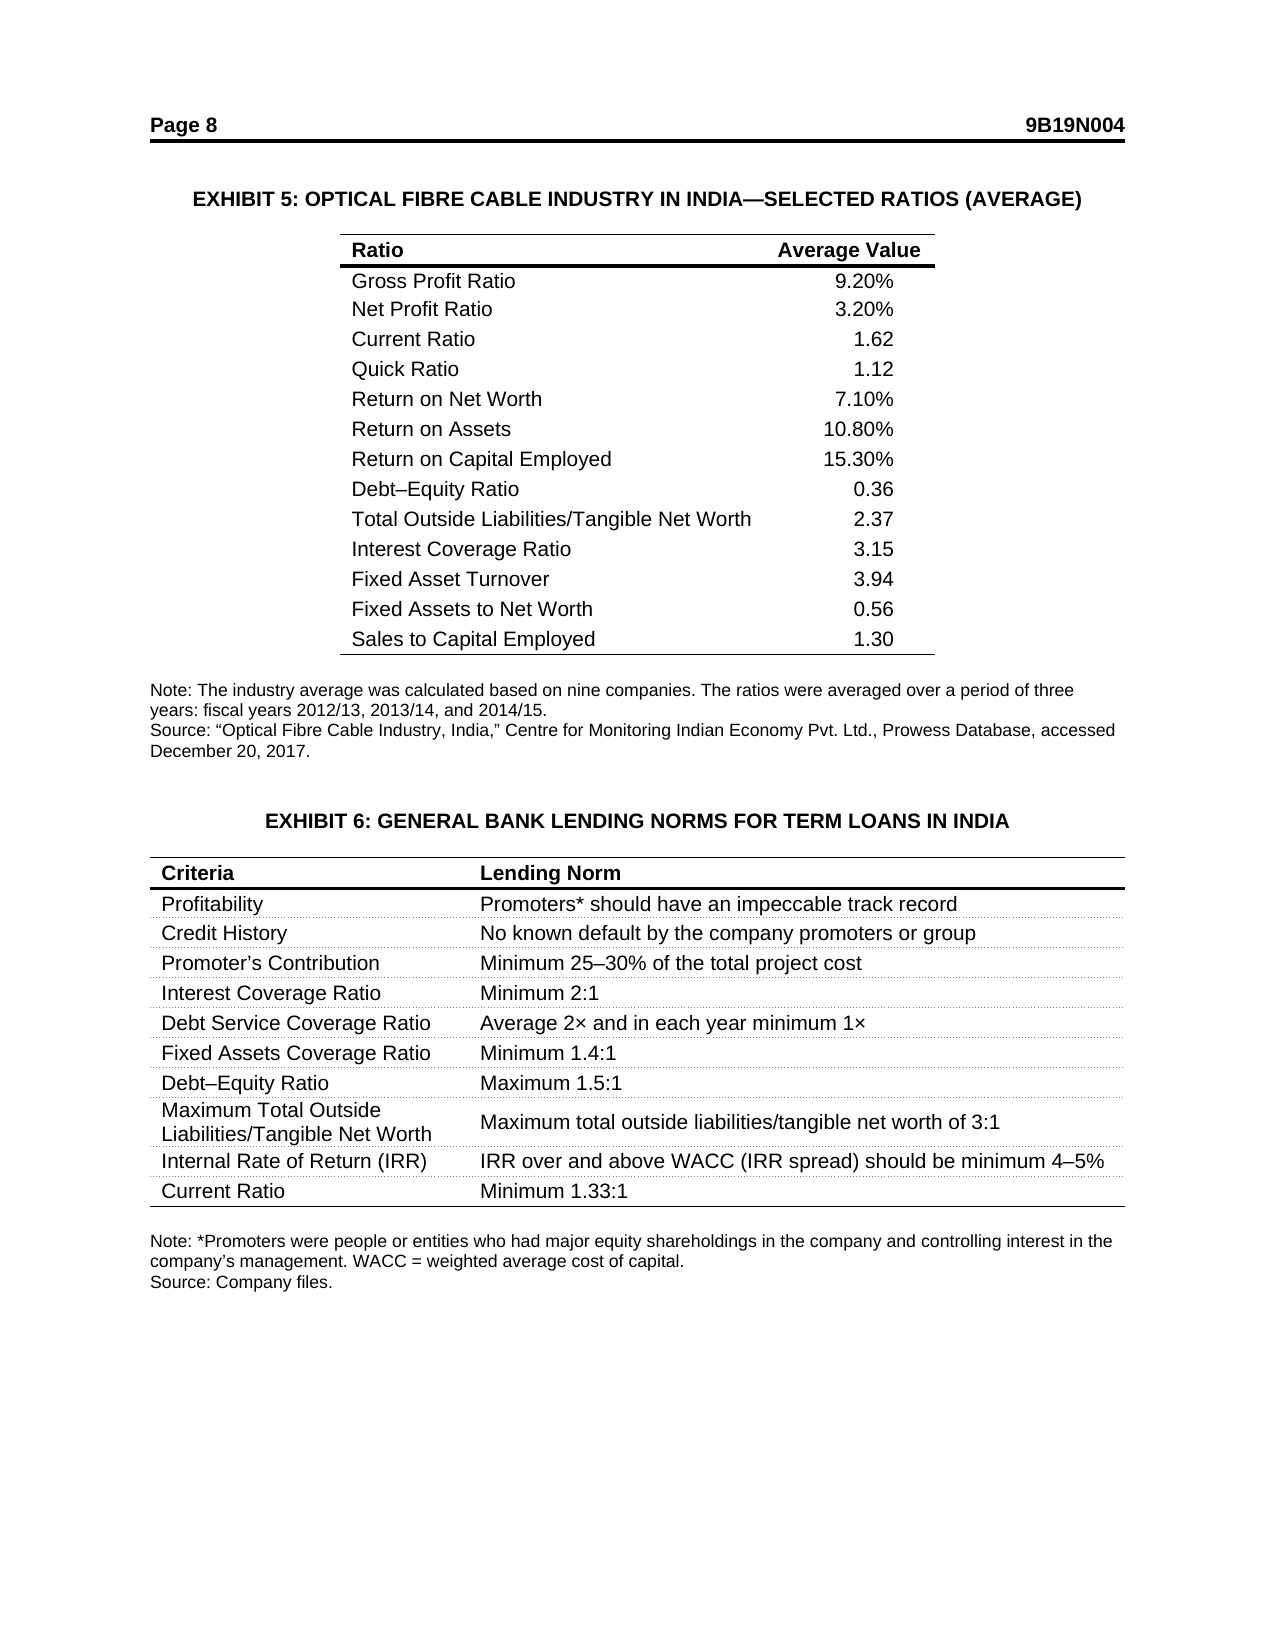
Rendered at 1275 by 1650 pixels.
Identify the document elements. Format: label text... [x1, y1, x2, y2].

table_header Lending Norm [469, 858, 1125, 887]
table_cell 1.30 [764, 624, 935, 654]
table_cell Promoters* should have an impeccable track record [469, 890, 1125, 917]
table_cell 15.30% [764, 444, 935, 474]
text Exhibit 6: General Bank Lending Norms for Term LoanS in India [150, 809, 1125, 833]
table_cell IRR over and above WACC (IRR spread) should be minimum 4–5% [469, 1146, 1125, 1176]
table_cell 0.56 [764, 594, 935, 624]
table_cell Maximum total outside liabilities/tangible net worth of 3:1 [469, 1097, 1125, 1146]
table_cell 2.37 [764, 504, 935, 534]
table_cell Current Ratio [150, 1176, 469, 1206]
table_cell 0.36 [764, 474, 935, 504]
table_cell 3.20% [764, 294, 935, 324]
table_cell Minimum 1.33:1 [469, 1176, 1125, 1206]
table_cell Internal Rate of Return (IRR) [150, 1146, 469, 1176]
table_cell 9.20% [764, 268, 935, 294]
table_cell Debt–Equity Ratio [150, 1067, 469, 1097]
table_cell Average 2× and in each year minimum 1× [469, 1007, 1125, 1037]
table_cell Net Profit Ratio [340, 294, 764, 324]
table_cell 3.15 [764, 534, 935, 564]
text Exhibit 5: Optical Fibre Cable industry in India—Selected Ratios (Average) [150, 186, 1125, 210]
table_cell Minimum 2:1 [469, 977, 1125, 1007]
table_cell Credit History [150, 917, 469, 947]
table_cell Sales to Capital Employed [340, 624, 764, 654]
table_cell Maximum Total Outside Liabilities/Tangible Net Worth [150, 1097, 469, 1146]
table_cell Quick Ratio [340, 354, 764, 384]
table_cell Debt Service Coverage Ratio [150, 1007, 469, 1037]
table_cell Return on Net Worth [340, 384, 764, 414]
table_cell Fixed Assets to Net Worth [340, 594, 764, 624]
text Note: The industry average was calculated based on nine companies. The ratios were averaged over a period of three years: fiscal years 2012/13, 2013/14, and 2014/15. [150, 679, 1125, 720]
table_cell Minimum 25–30% of the total project cost [469, 947, 1125, 977]
table_cell 10.80% [764, 414, 935, 444]
table_cell Gross Profit Ratio [340, 268, 764, 294]
table_cell Debt–Equity Ratio [340, 474, 764, 504]
table_cell No known default by the company promoters or group [469, 917, 1125, 947]
table_cell Fixed Asset Turnover [340, 564, 764, 594]
table_cell Interest Coverage Ratio [340, 534, 764, 564]
table_header Criteria [150, 858, 469, 887]
table_cell Interest Coverage Ratio [150, 977, 469, 1007]
table_cell Current Ratio [340, 324, 764, 354]
table_cell 7.10% [764, 384, 935, 414]
table_cell Minimum 1.4:1 [469, 1037, 1125, 1067]
table_cell Maximum 1.5:1 [469, 1067, 1125, 1097]
table_cell Fixed Assets Coverage Ratio [150, 1037, 469, 1067]
text Source: Company files. [150, 1272, 1125, 1292]
table_cell Total Outside Liabilities/Tangible Net Worth [340, 504, 764, 534]
table_cell Return on Assets [340, 414, 764, 444]
table_cell Return on Capital Employed [340, 444, 764, 474]
text Source: “Optical Fibre Cable Industry, India,” Centre for Monitoring Indian Economy Pvt. Ltd., Prowess Database, accessed December 20, 2017. [150, 720, 1125, 761]
table_header Average Value [764, 235, 935, 264]
table_cell 1.62 [764, 324, 935, 354]
table_header Ratio [340, 235, 764, 264]
table_cell Promoter’s Contribution [150, 947, 469, 977]
table_cell 3.94 [764, 564, 935, 594]
table_cell 1.12 [764, 354, 935, 384]
text Note: *Promoters were people or entities who had major equity shareholdings in the company and controlling interest in the company’s management. WACC = weighted average cost of capital. [150, 1231, 1125, 1272]
table_cell Profitability [150, 890, 469, 917]
